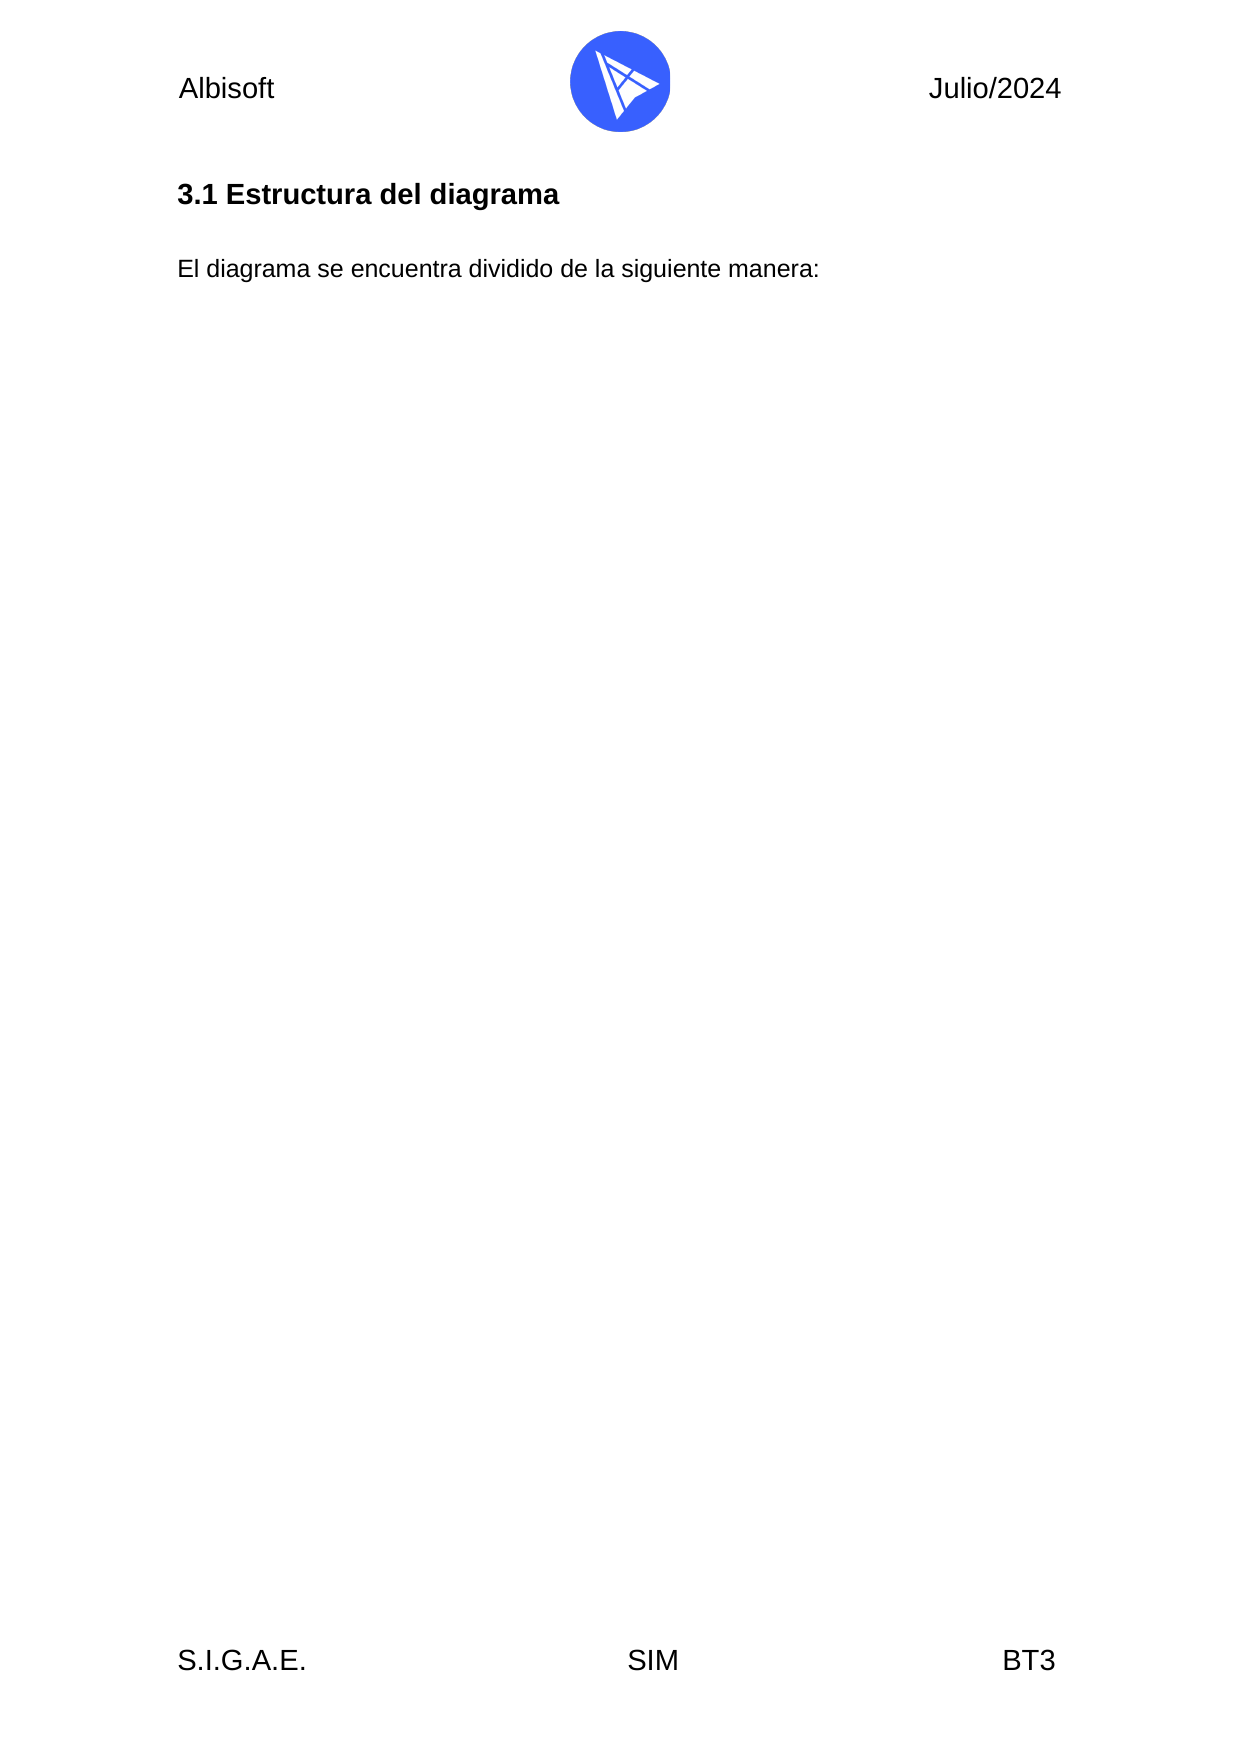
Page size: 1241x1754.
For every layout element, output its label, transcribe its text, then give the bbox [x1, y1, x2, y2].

picture [570, 31, 671, 132]
text El diagrama se encuentra dividido de la siguiente manera: [177, 254, 1063, 283]
text 3.1 Estructura del diagrama [177, 177, 1063, 211]
